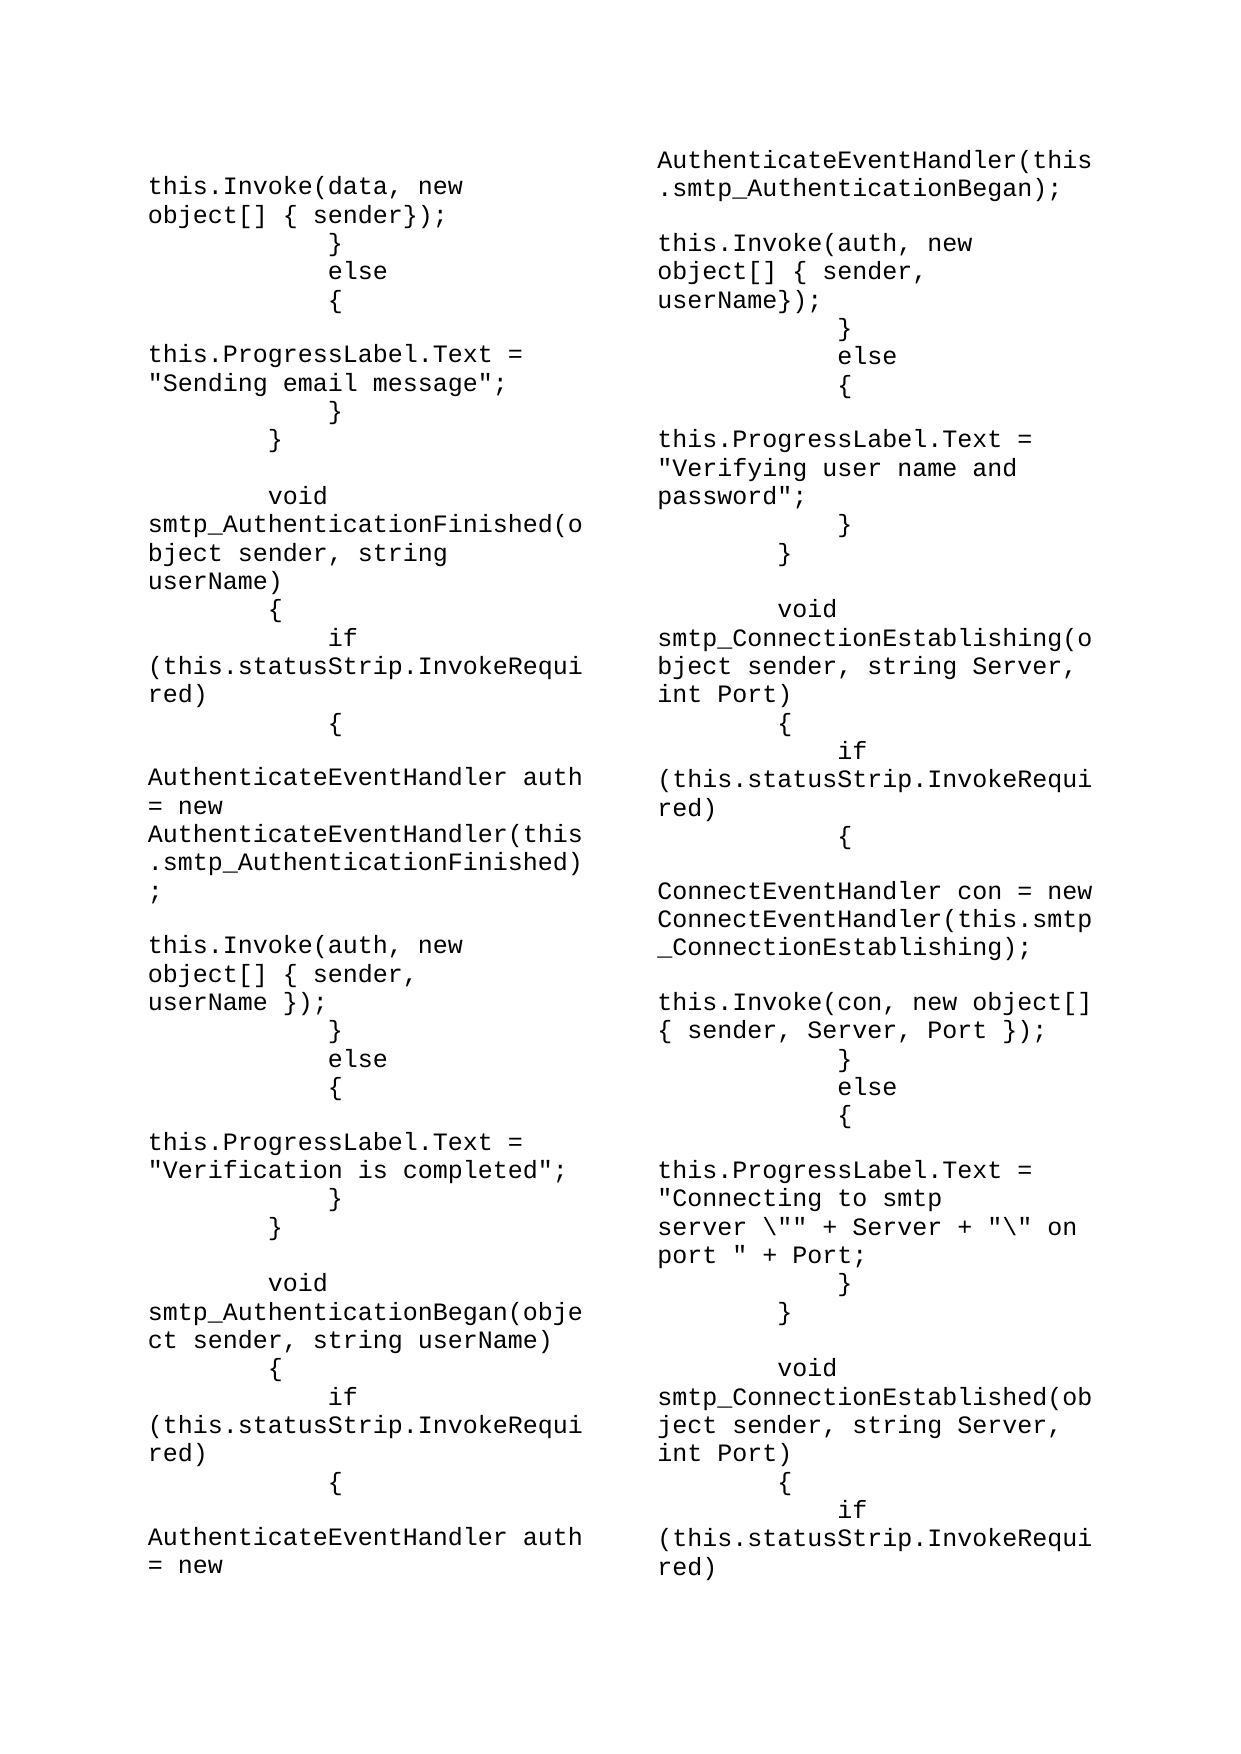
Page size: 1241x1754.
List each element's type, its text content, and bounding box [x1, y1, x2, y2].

text else [657, 344, 1093, 372]
text } [657, 1271, 1093, 1299]
text if (this.statusStrip.InvokeRequired) [148, 1384, 583, 1469]
text { [657, 1103, 1093, 1131]
text if (this.statusStrip.InvokeRequired) [657, 1498, 1093, 1583]
text { [657, 372, 1093, 401]
text this.Invoke(data, new object[] { sender}); [148, 148, 583, 231]
text if (this.statusStrip.InvokeRequired) [148, 625, 583, 710]
text } [148, 1018, 583, 1046]
text void smtp_ConnectionEstablished(object sender, string Server, int Port) [657, 1356, 1093, 1469]
text else [148, 1046, 583, 1075]
text } [657, 1299, 1093, 1328]
text AuthenticateEventHandler auth = new AuthenticateEventHandler(this.smtp_AuthenticationBegan); [657, 148, 1093, 204]
text this.Invoke(con, new object[] { sender, Server, Port }); [657, 963, 1093, 1046]
text } [657, 316, 1093, 344]
text { [657, 824, 1093, 852]
text this.ProgressLabel.Text = "Connecting to smtp server \"" + Server + "\" on port " + Port; [657, 1131, 1093, 1271]
text else [148, 259, 583, 287]
text } [148, 1214, 583, 1243]
text AuthenticateEventHandler auth = new AuthenticateEventHandler(this.smtp_AuthenticationFinished); [148, 739, 583, 907]
text { [148, 1356, 583, 1384]
text } [657, 1046, 1093, 1075]
text void smtp_AuthenticationBegan(object sender, string userName) [148, 1271, 583, 1356]
text { [657, 710, 1093, 739]
text { [148, 1075, 583, 1103]
text } [657, 512, 1093, 540]
text { [148, 287, 583, 316]
text if (this.statusStrip.InvokeRequired) [657, 739, 1093, 824]
text { [657, 1469, 1093, 1498]
text this.ProgressLabel.Text = "Sending email message"; [148, 316, 583, 399]
text { [148, 597, 583, 625]
text ConnectEventHandler con = new ConnectEventHandler(this.smtp_ConnectionEstablishing); [657, 852, 1093, 963]
text void smtp_ConnectionEstablishing(object sender, string Server, int Port) [657, 597, 1093, 710]
text } [148, 427, 583, 455]
text { [148, 1469, 583, 1498]
text { [148, 710, 583, 739]
text AuthenticateEventHandler auth = new AuthenticateEventHandler(this.smtp_AuthenticationBegan); [148, 1498, 583, 1581]
text this.Invoke(auth, new object[] { sender, userName}); [657, 204, 1093, 316]
text this.ProgressLabel.Text = "Verification is completed"; [148, 1103, 583, 1186]
text this.ProgressLabel.Text = "Verifying user name and password"; [657, 401, 1093, 512]
text } [148, 399, 583, 427]
text else [657, 1075, 1093, 1103]
text this.Invoke(auth, new object[] { sender, userName }); [148, 907, 583, 1018]
text } [148, 231, 583, 259]
text } [657, 540, 1093, 569]
text } [148, 1186, 583, 1214]
text void smtp_AuthenticationFinished(object sender, string userName) [148, 484, 583, 597]
